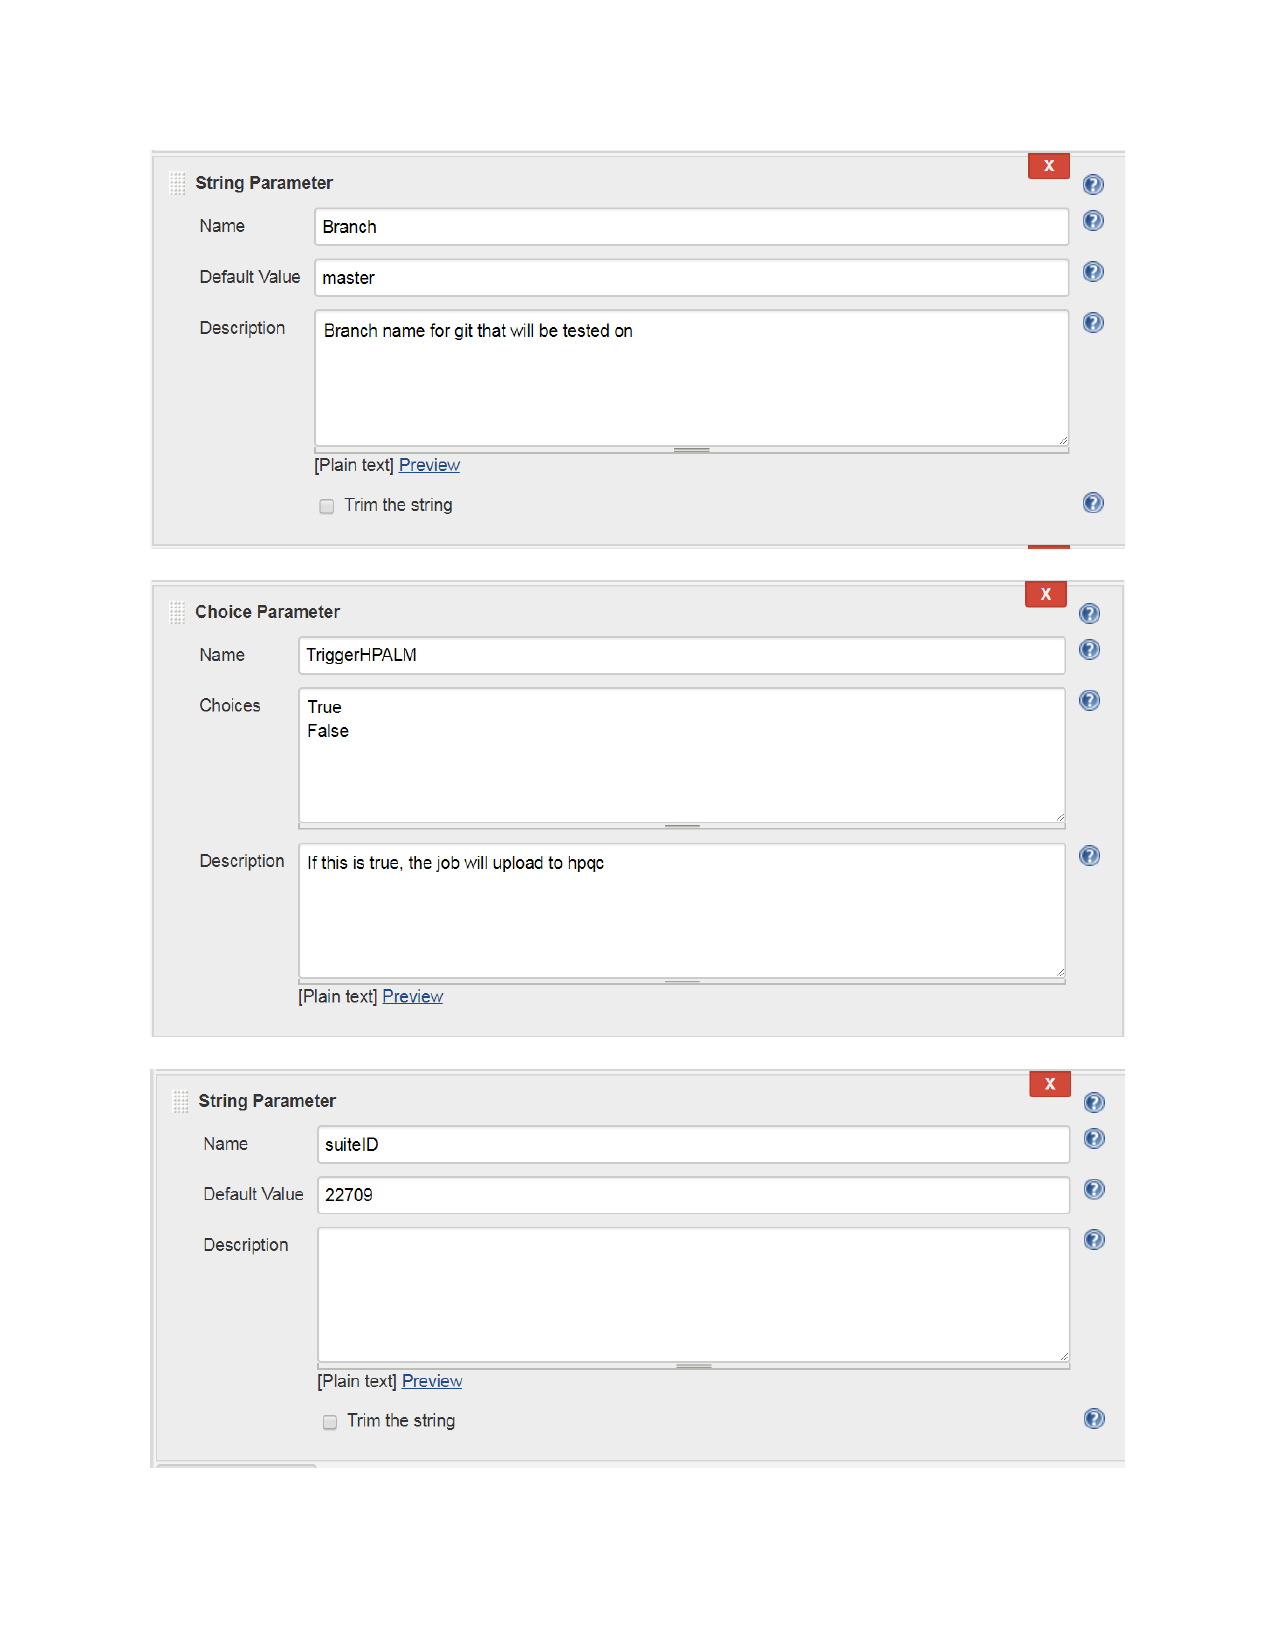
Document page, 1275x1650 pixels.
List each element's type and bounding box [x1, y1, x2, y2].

picture [150, 580, 1125, 1037]
picture [150, 1069, 1125, 1468]
picture [150, 150, 1125, 549]
